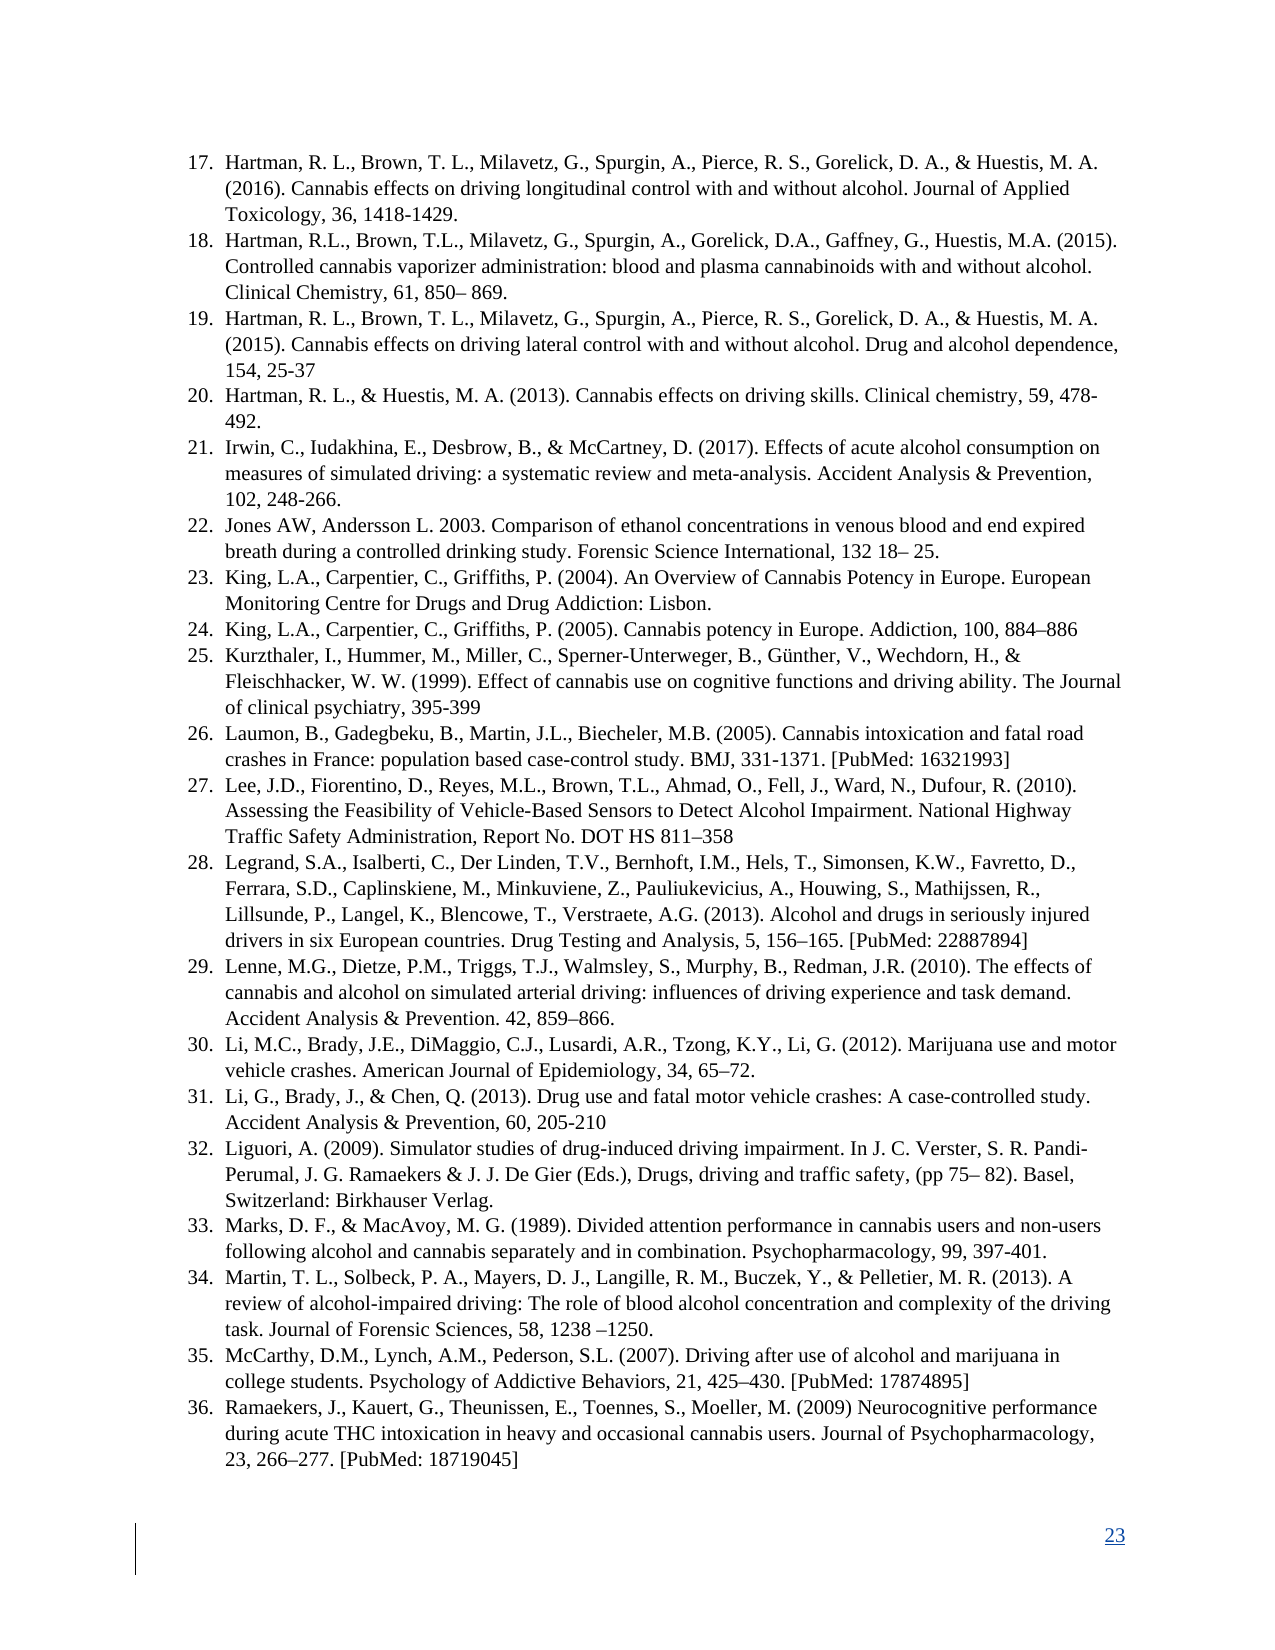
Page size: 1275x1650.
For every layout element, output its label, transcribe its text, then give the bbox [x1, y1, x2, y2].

list Lee, J.D., Fiorentino, D., Reyes, M.L., Brown, T.L., Ahmad, O., Fell, J., Ward, N., Dufour, R. (2010). Assessing the Feasibility of Vehicle-Based Sensors to Detect Alcohol Impairment. National Highway Traffic Safety Administration, Report No. DOT HS 811–358 [187, 772, 1125, 848]
list Marks, D. F., & MacAvoy, M. G. (1989). Divided attention performance in cannabis users and non-users following alcohol and cannabis separately and in combination. Psychopharmacology, 99, 397-401. [187, 1213, 1125, 1263]
list Hartman, R. L., & Huestis, M. A. (2013). Cannabis effects on driving skills. Clinical chemistry, 59, 478-492. [187, 383, 1125, 433]
list Hartman, R. L., Brown, T. L., Milavetz, G., Spurgin, A., Pierce, R. S., Gorelick, D. A., & Huestis, M. A. (2015). Cannabis effects on driving lateral control with and without alcohol. Drug and alcohol dependence, 154, 25-37 [187, 306, 1125, 382]
list Irwin, C., Iudakhina, E., Desbrow, B., & McCartney, D. (2017). Effects of acute alcohol consumption on measures of simulated driving: a systematic review and meta-analysis. Accident Analysis & Prevention, 102, 248-266. [187, 435, 1125, 511]
list Liguori, A. (2009). Simulator studies of drug-induced driving impairment. In J. C. Verster, S. R. Pandi-Perumal, J. G. Ramaekers & J. J. De Gier (Eds.), Drugs, driving and traffic safety, (pp 75– 82). Basel, Switzerland: Birkhauser Verlag. [187, 1136, 1125, 1212]
list King, L.A., Carpentier, C., Griffiths, P. (2004). An Overview of Cannabis Potency in Europe. European Monitoring Centre for Drugs and Drug Addiction: Lisbon. [187, 565, 1125, 615]
list King, L.A., Carpentier, C., Griffiths, P. (2005). Cannabis potency in Europe. Addiction, 100, 884–886 [187, 617, 1125, 641]
list Lenne, M.G., Dietze, P.M., Triggs, T.J., Walmsley, S., Murphy, B., Redman, J.R. (2010). The effects of cannabis and alcohol on simulated arterial driving: influences of driving experience and task demand. Accident Analysis & Prevention. 42, 859–866. [187, 954, 1125, 1030]
list Laumon, B., Gadegbeku, B., Martin, J.L., Biecheler, M.B. (2005). Cannabis intoxication and fatal road crashes in France: population based case-control study. BMJ, 331-1371. [PubMed: 16321993] [187, 721, 1125, 771]
list Hartman, R.L., Brown, T.L., Milavetz, G., Spurgin, A., Gorelick, D.A., Gaffney, G., Huestis, M.A. (2015). Controlled cannabis vaporizer administration: blood and plasma cannabinoids with and without alcohol. Clinical Chemistry, 61, 850– 869. [187, 228, 1125, 304]
list Li, G., Brady, J., & Chen, Q. (2013). Drug use and fatal motor vehicle crashes: A case-controlled study. Accident Analysis & Prevention, 60, 205-210 [187, 1084, 1125, 1134]
list McCarthy, D.M., Lynch, A.M., Pederson, S.L. (2007). Driving after use of alcohol and marijuana in college students. Psychology of Addictive Behaviors, 21, 425–430. [PubMed: 17874895] [187, 1343, 1125, 1393]
list Hartman, R. L., Brown, T. L., Milavetz, G., Spurgin, A., Pierce, R. S., Gorelick, D. A., & Huestis, M. A. (2016). Cannabis effects on driving longitudinal control with and without alcohol. Journal of Applied Toxicology, 36, 1418-1429. [187, 150, 1125, 226]
list Jones AW, Andersson L. 2003. Comparison of ethanol concentrations in venous blood and end expired breath during a controlled drinking study. Forensic Science International, 132 18– 25. [187, 513, 1125, 563]
list Martin, T. L., Solbeck, P. A., Mayers, D. J., Langille, R. M., Buczek, Y., & Pelletier, M. R. (2013). A review of alcohol-impaired driving: The role of blood alcohol concentration and complexity of the driving task. Journal of Forensic Sciences, 58, 1238 –1250. [187, 1265, 1125, 1341]
list Li, M.C., Brady, J.E., DiMaggio, C.J., Lusardi, A.R., Tzong, K.Y., Li, G. (2012). Marijuana use and motor vehicle crashes. American Journal of Epidemiology, 34, 65–72. [187, 1032, 1125, 1082]
list Ramaekers, J., Kauert, G., Theunissen, E., Toennes, S., Moeller, M. (2009) Neurocognitive performance during acute THC intoxication in heavy and occasional cannabis users. Journal of Psychopharmacology, 23, 266–277. [PubMed: 18719045] [187, 1395, 1125, 1471]
list Kurzthaler, I., Hummer, M., Miller, C., Sperner-Unterweger, B., Günther, V., Wechdorn, H., & Fleischhacker, W. W. (1999). Effect of cannabis use on cognitive functions and driving ability. The Journal of clinical psychiatry, 395-399 [187, 643, 1125, 719]
list Legrand, S.A., Isalberti, C., Der Linden, T.V., Bernhoft, I.M., Hels, T., Simonsen, K.W., Favretto, D., Ferrara, S.D., Caplinskiene, M., Minkuviene, Z., Pauliukevicius, A., Houwing, S., Mathijssen, R., Lillsunde, P., Langel, K., Blencowe, T., Verstraete, A.G. (2013). Alcohol and drugs in seriously injured drivers in six European countries. Drug Testing and Analysis, 5, 156–165. [PubMed: 22887894] [187, 850, 1125, 952]
